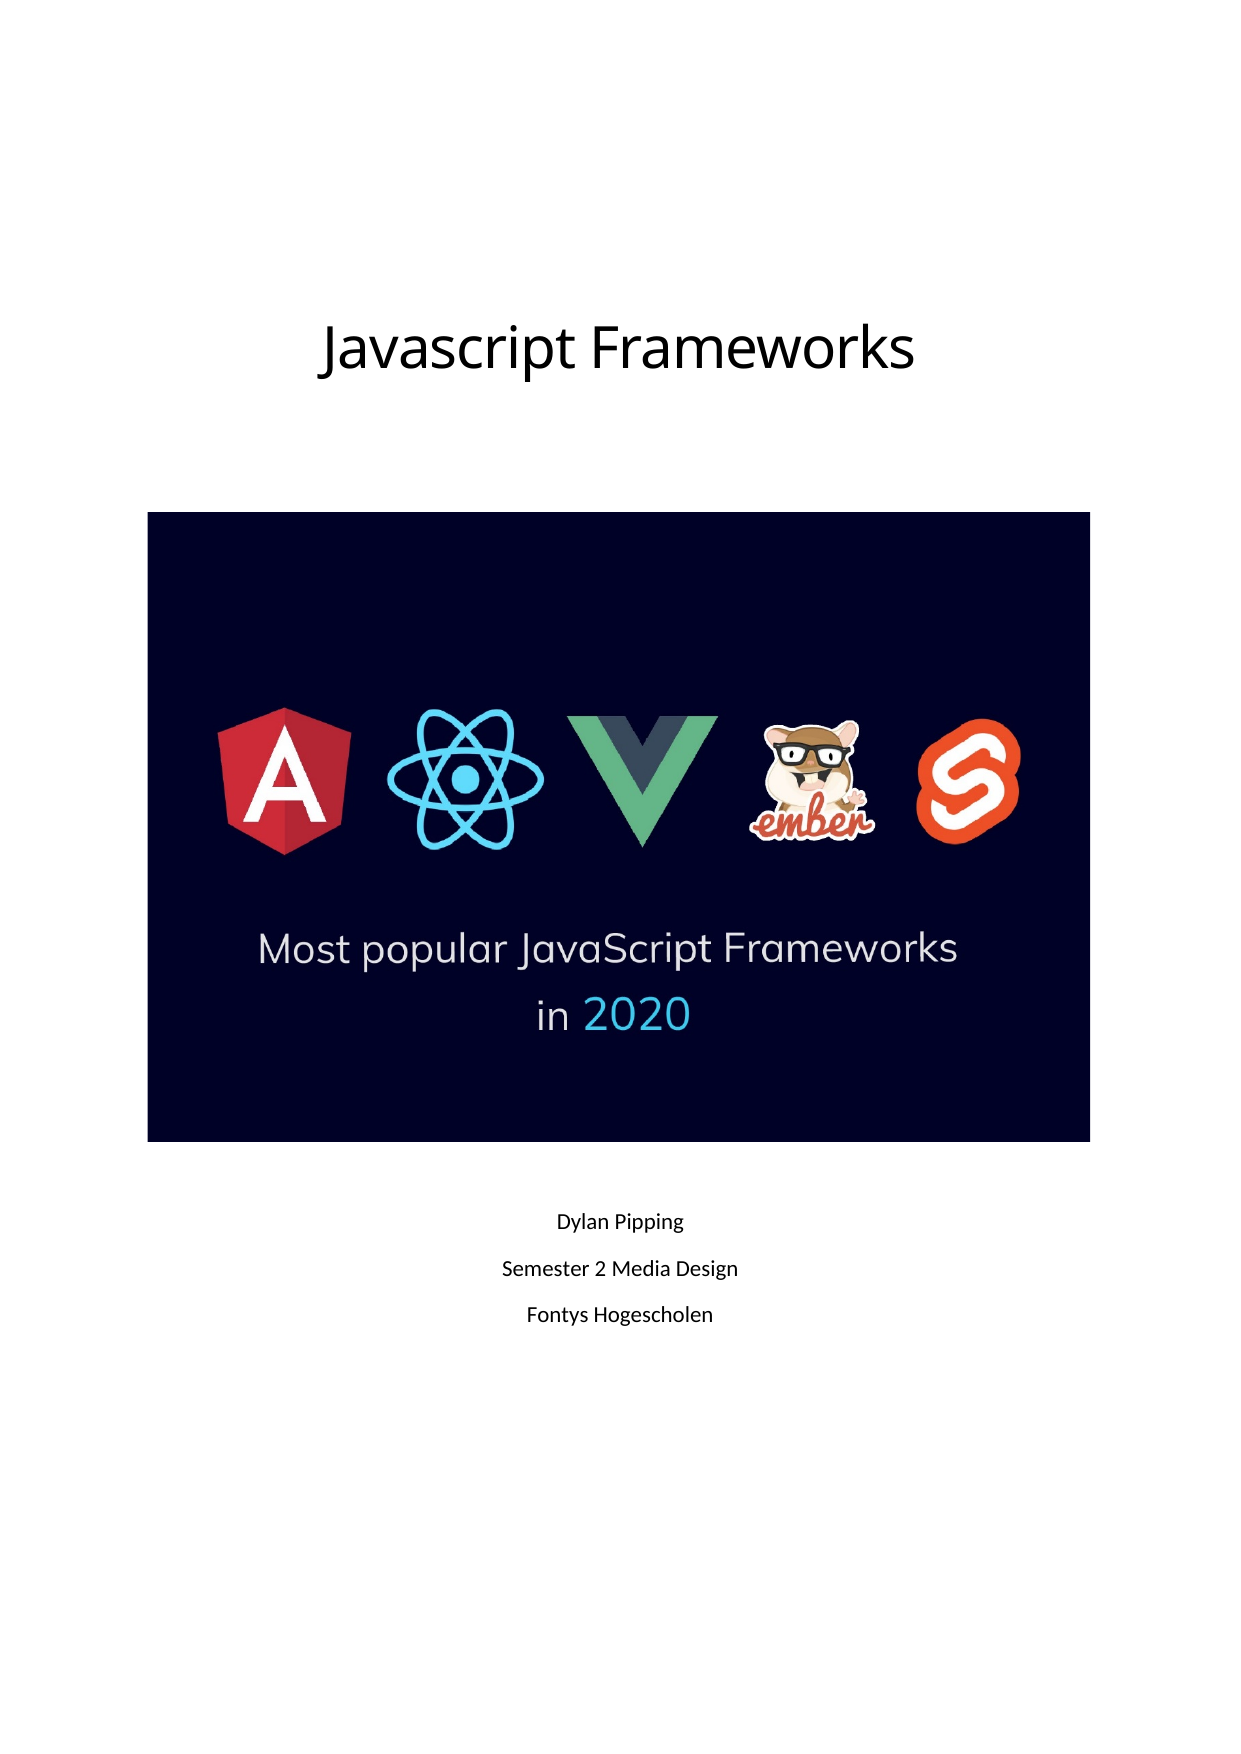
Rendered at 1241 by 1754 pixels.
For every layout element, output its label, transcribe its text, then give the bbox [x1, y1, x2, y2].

text Fontys Hogescholen [148, 1301, 1093, 1329]
title Javascript Frameworks [148, 307, 1093, 386]
text Semester 2 Media Design [148, 1254, 1093, 1282]
picture [147, 512, 1091, 1142]
text Dylan Pipping [148, 1207, 1093, 1235]
